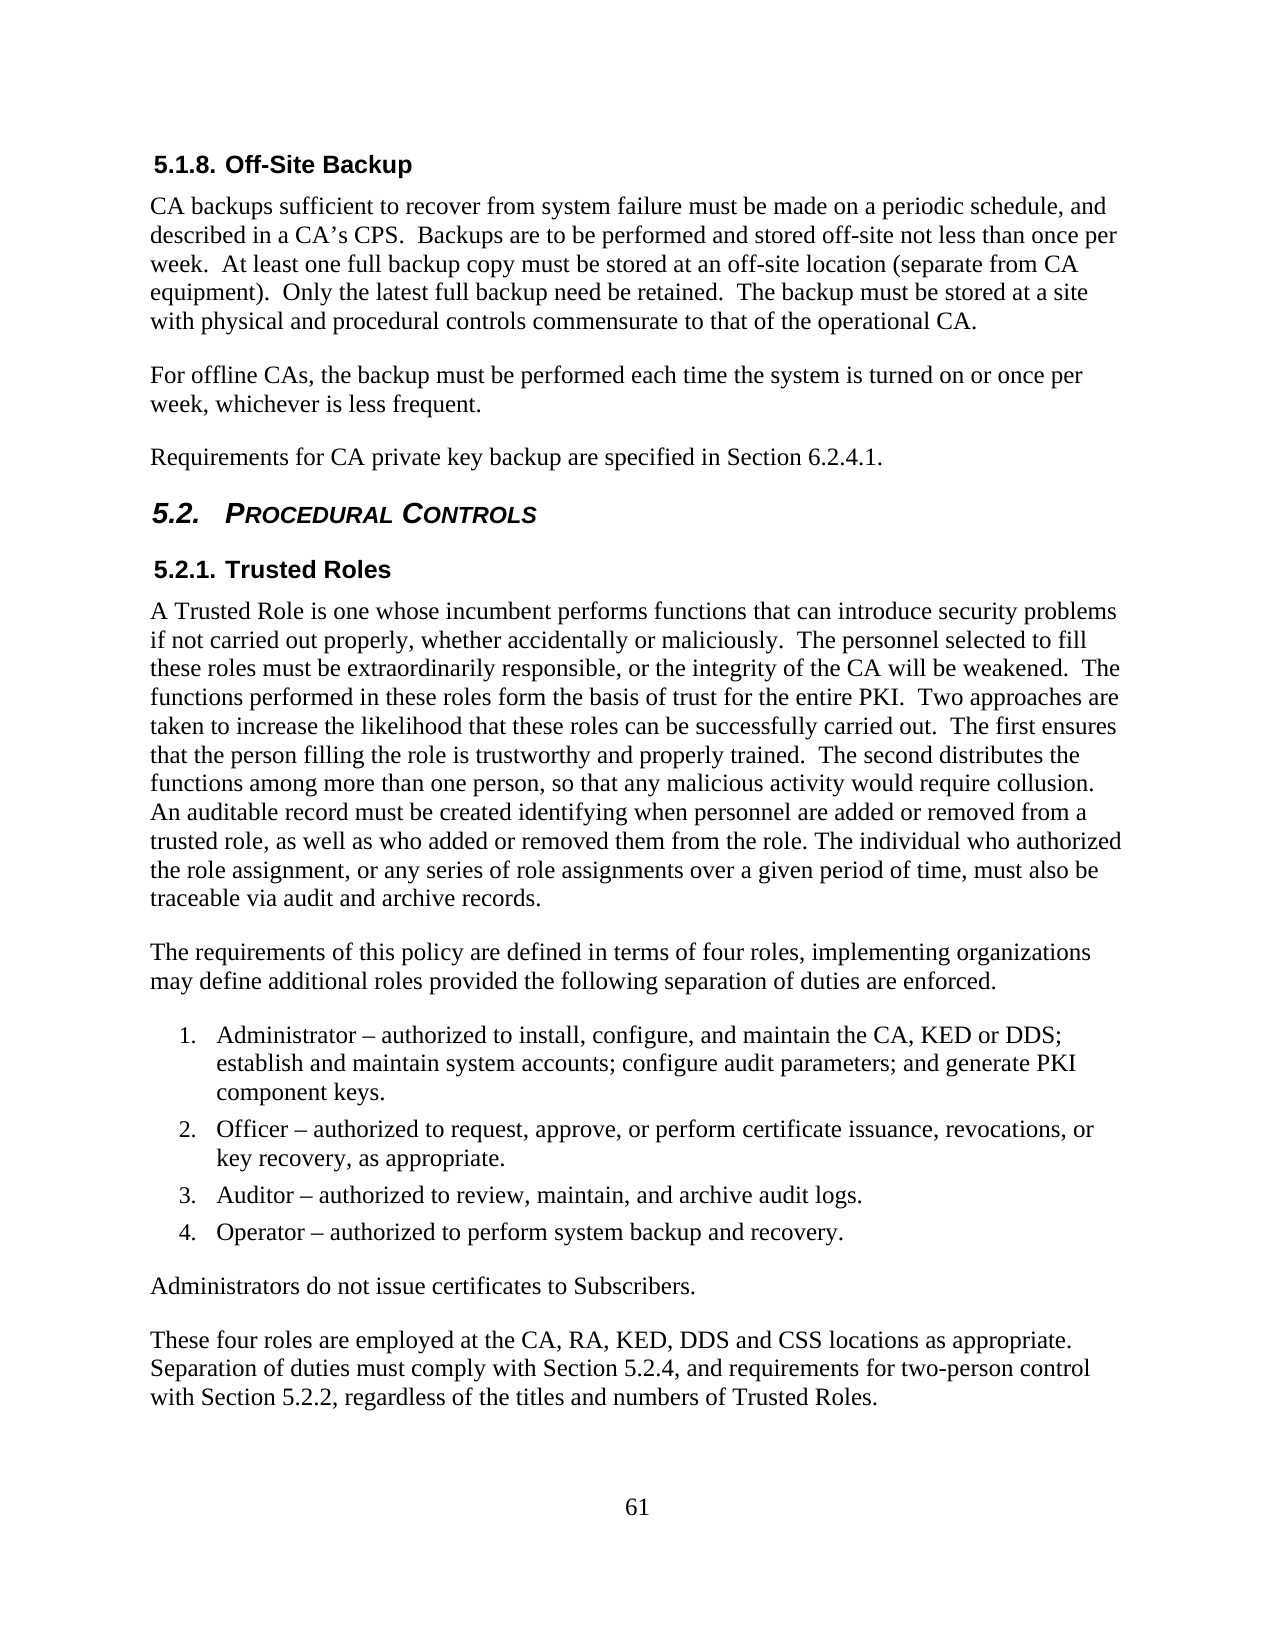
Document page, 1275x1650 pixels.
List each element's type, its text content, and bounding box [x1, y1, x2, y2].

text The requirements of this policy are defined in terms of four roles, implementing organizations may define additional roles provided the following separation of duties are enforced. [150, 937, 1125, 995]
subtitle Trusted Roles [154, 555, 1125, 583]
text These four roles are employed at the CA, RA, KED, DDS and CSS locations as appropriate. Separation of duties must comply with Section 5.2.4, and requirements for two-person control with Section 5.2.2, regardless of the titles and numbers of Trusted Roles. [150, 1325, 1125, 1411]
list Officer – authorized to request, approve, or perform certificate issuance, revocations, or key recovery, as appropriate. [178, 1114, 1125, 1172]
list Auditor – authorized to review, maintain, and archive audit logs. [178, 1180, 1125, 1209]
text CA backups sufficient to recover from system failure must be made on a periodic schedule, and described in a CA’s CPS. Backups are to be performed and stored off-site not less than once per week. At least one full backup copy must be stored at an off-site location (separate from CA equipment). Only the latest full backup need be retained. The backup must be stored at a site with physical and procedural controls commensurate to that of the operational CA. [150, 191, 1125, 335]
text Administrators do not issue certificates to Subscribers. [150, 1271, 1125, 1300]
text Requirements for CA private key backup are specified in Section 6.2.4.1. [150, 442, 1125, 471]
list Administrator – authorized to install, configure, and maintain the CA, KED or DDS; establish and maintain system accounts; configure audit parameters; and generate PKI component keys. [178, 1020, 1125, 1106]
subtitle Procedural Controls [152, 496, 1125, 530]
text For offline CAs, the backup must be performed each time the system is turned on or once per week, whichever is less frequent. [150, 360, 1125, 417]
text A Trusted Role is one whose incumbent performs functions that can introduce security problems if not carried out properly, whether accidentally or maliciously. The personnel selected to fill these roles must be extraordinarily responsible, or the integrity of the CA will be weakened. The functions performed in these roles form the basis of trust for the entire PKI. Two approaches are taken to increase the likelihood that these roles can be successfully carried out. The first ensures that the person filling the role is trustworthy and properly trained. The second distributes the functions among more than one person, so that any malicious activity would require collusion. An auditable record must be created identifying when personnel are added or removed from a trusted role, as well as who added or removed them from the role. The individual who authorized the role assignment, or any series of role assignments over a given period of time, must also be traceable via audit and archive records. [150, 596, 1125, 912]
list Operator – authorized to perform system backup and recovery. [178, 1217, 1125, 1246]
subtitle Off-Site Backup [154, 150, 1125, 179]
